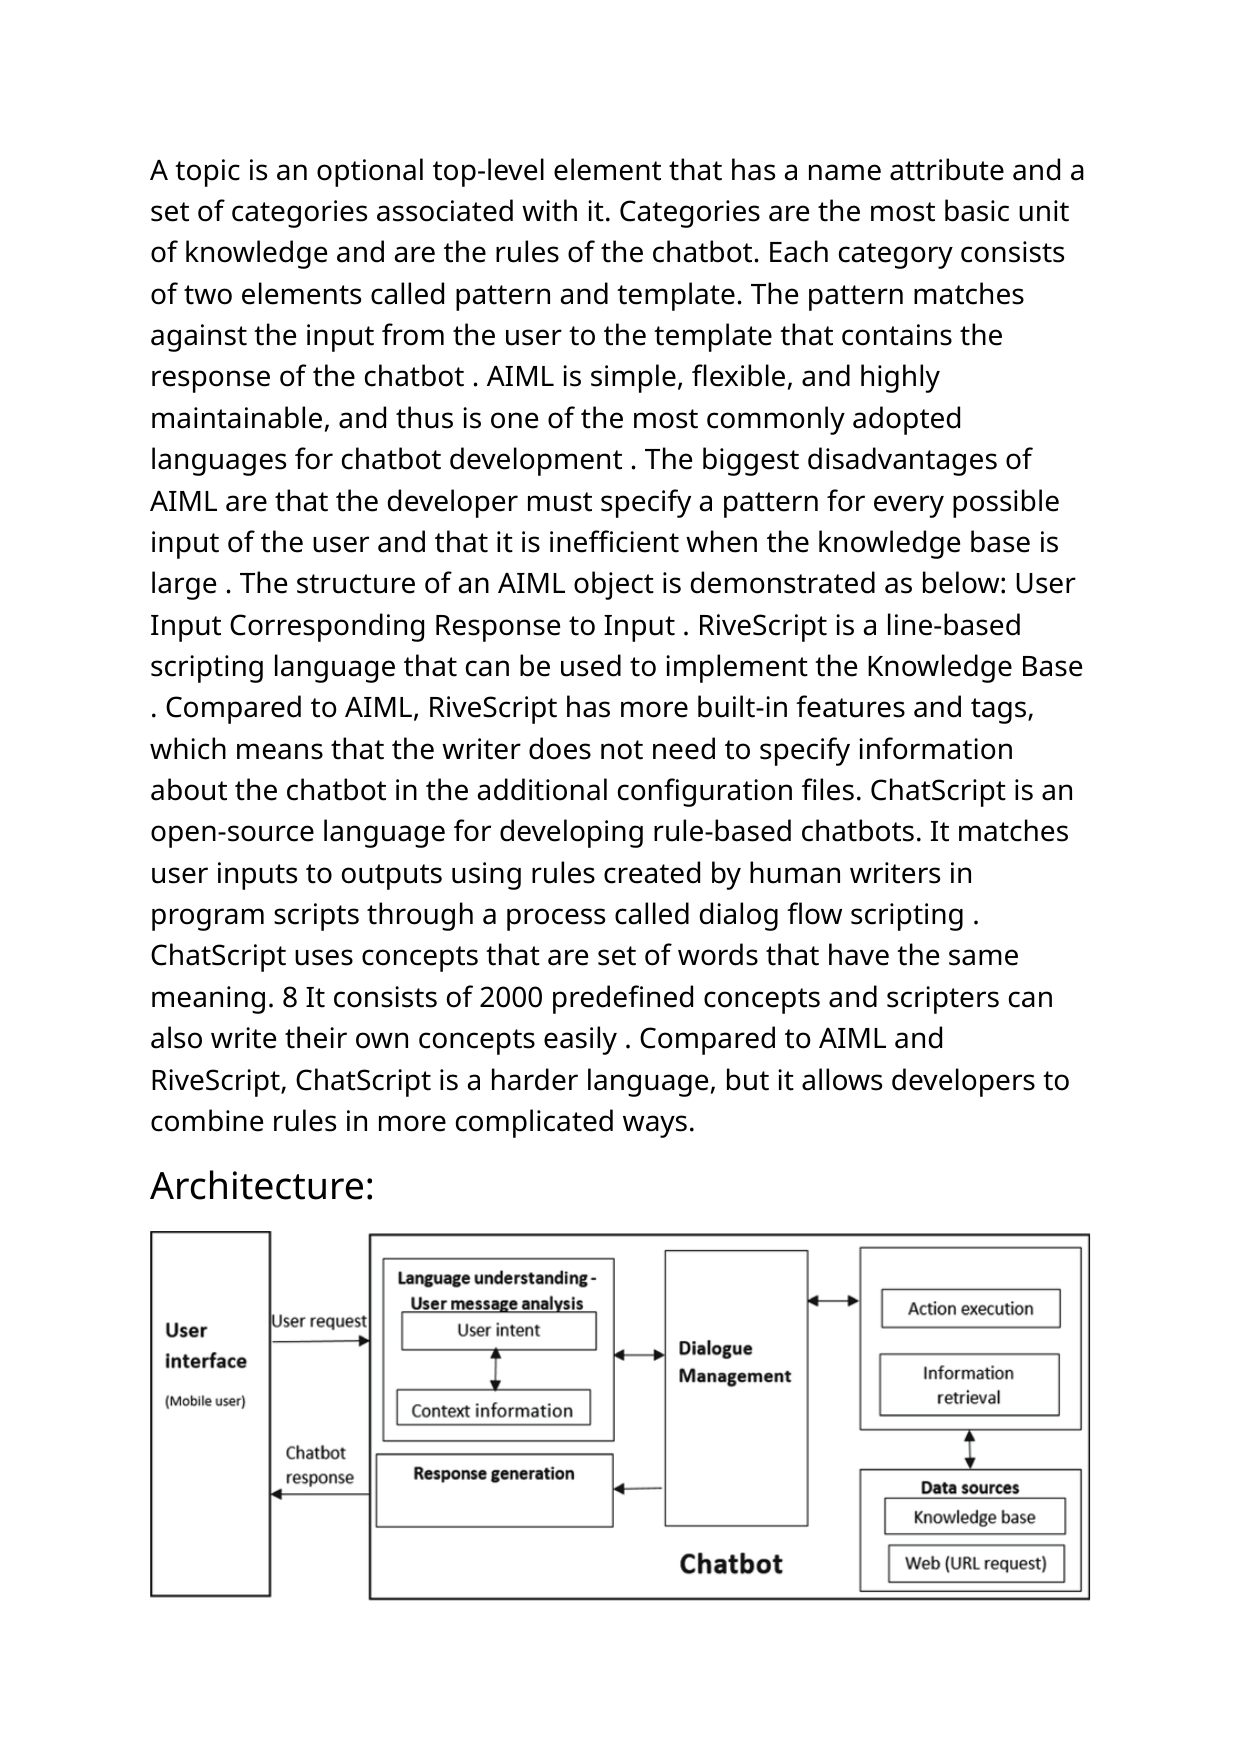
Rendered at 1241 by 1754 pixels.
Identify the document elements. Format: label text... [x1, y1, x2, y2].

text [150, 150, 1090, 1139]
picture [150, 1231, 1091, 1601]
text Architecture: [150, 1159, 1090, 1210]
